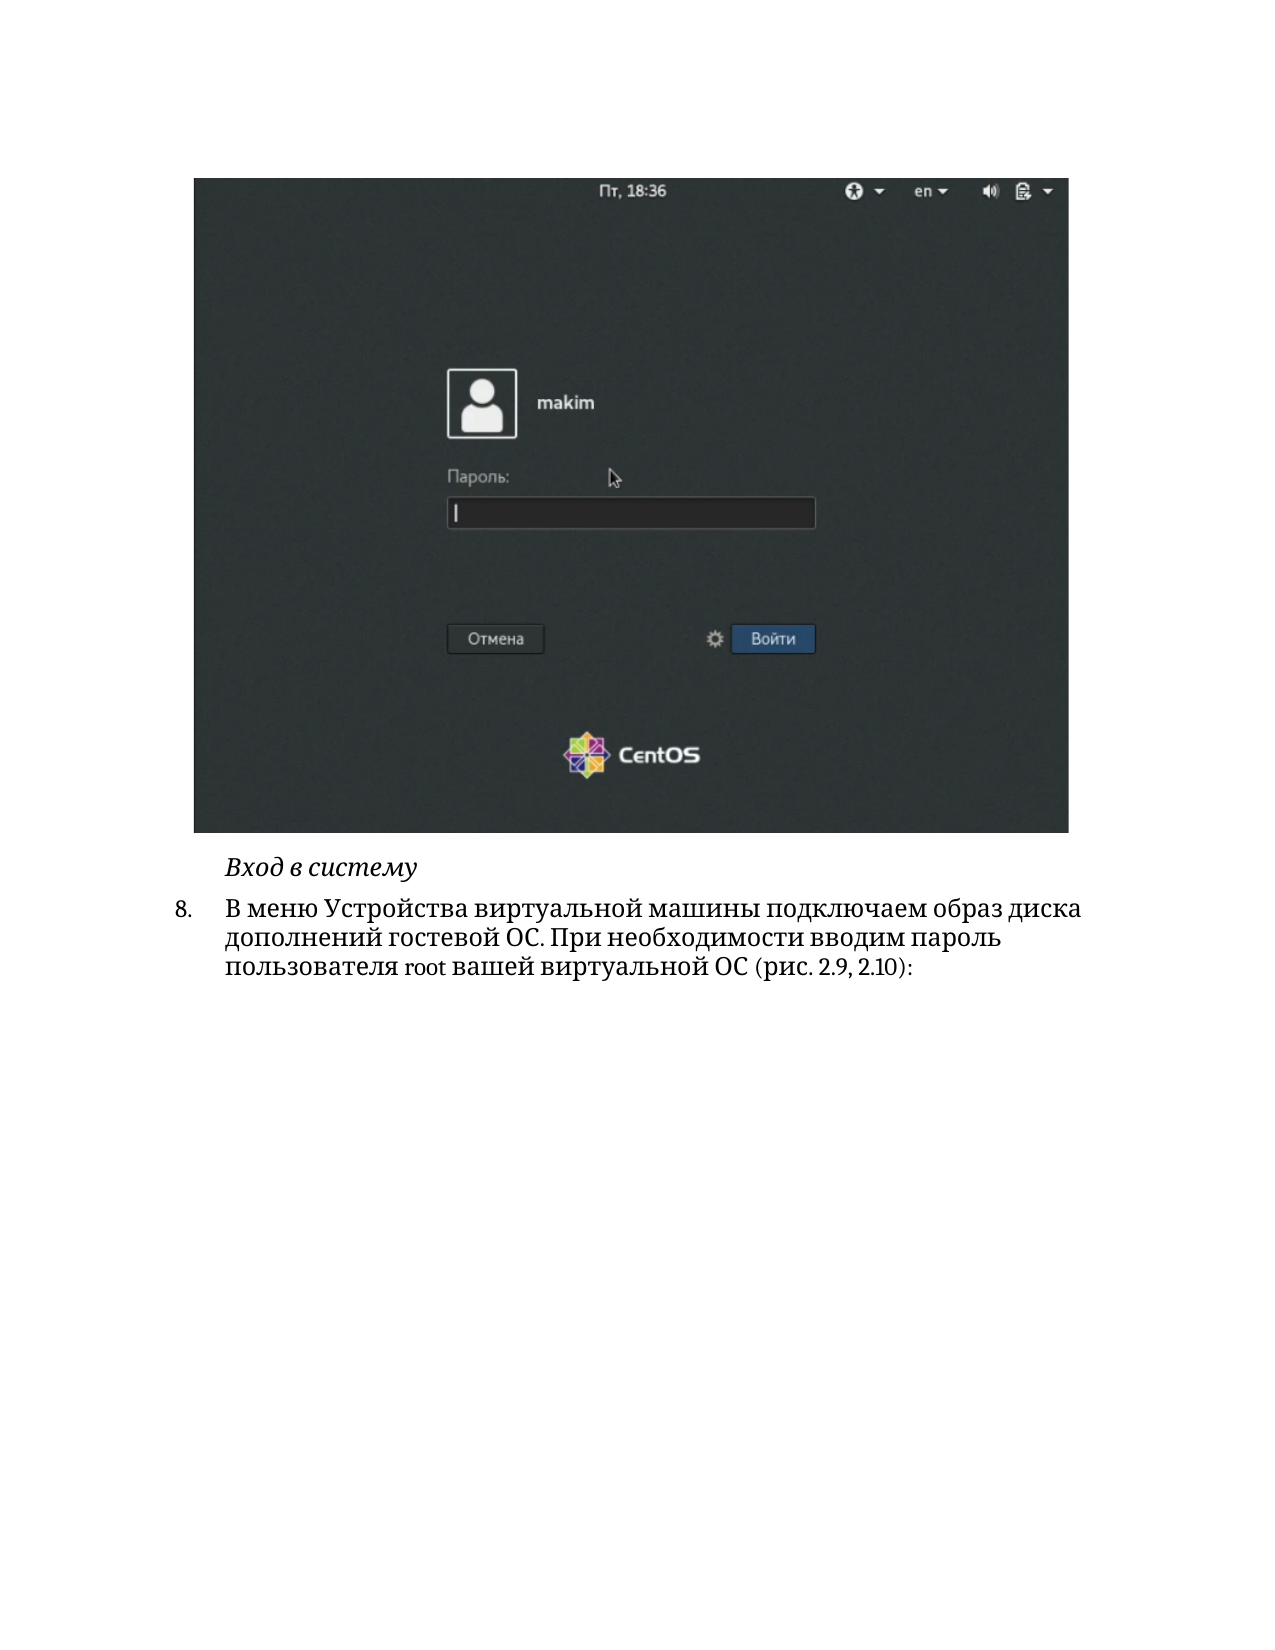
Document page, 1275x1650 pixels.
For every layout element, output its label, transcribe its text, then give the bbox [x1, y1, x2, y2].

list Вход в систему [175, 854, 1125, 882]
picture [193, 178, 1069, 833]
list В меню Устройства виртуальной машины подключаем образ диска дополнений гостевой ОС. При необходимости вводим пароль пользователя root вашей виртуальной ОС (рис. 2.9, 2.10): [175, 895, 1125, 981]
